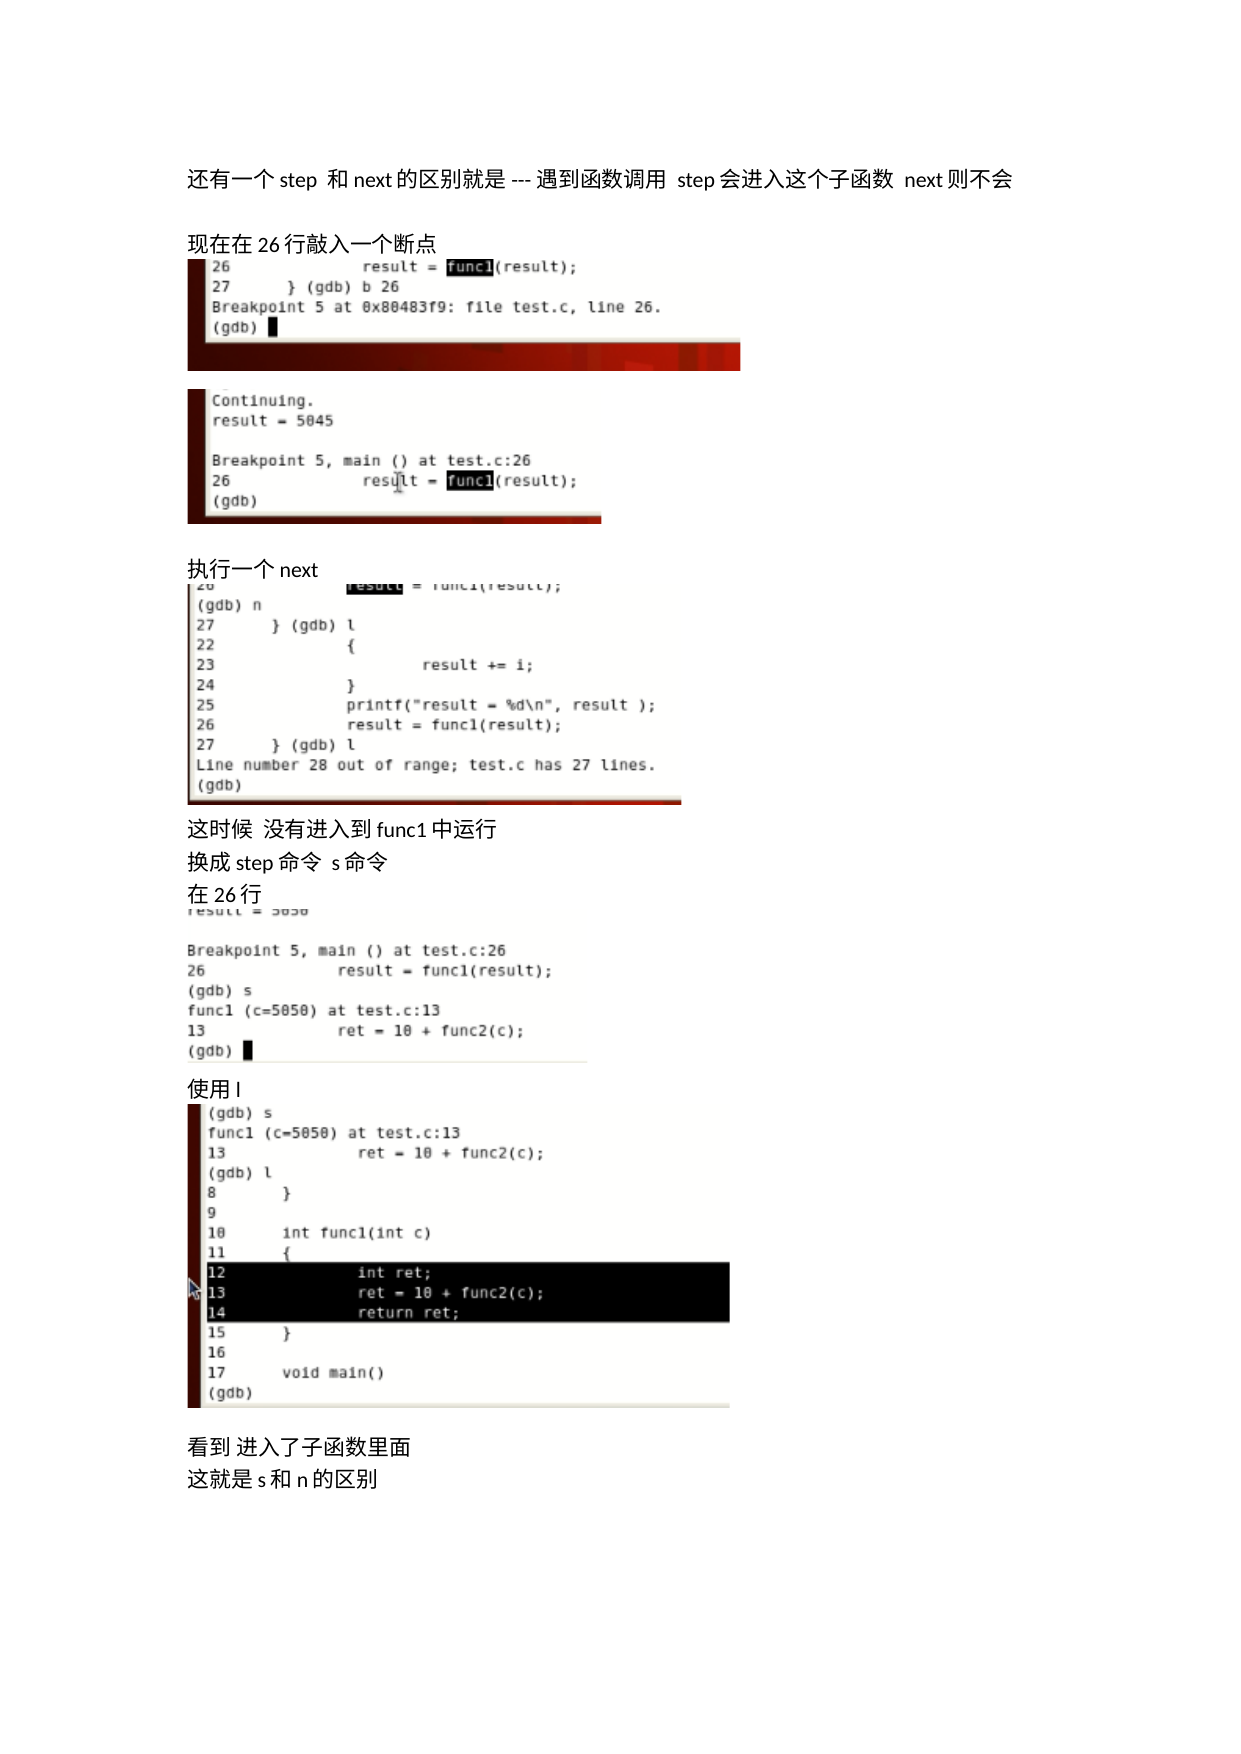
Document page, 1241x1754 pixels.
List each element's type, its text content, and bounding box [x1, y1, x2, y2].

text 使用l [187, 1072, 1053, 1104]
text 在26行 [187, 877, 1053, 909]
picture [187, 1104, 730, 1408]
text 这时候 没有进入到func1中运行 [187, 812, 1053, 844]
picture [187, 259, 741, 371]
text 现在在26行敲入一个断点 [187, 227, 1053, 259]
text 换成step命令 s命令 [187, 844, 1053, 877]
text 执行一个next [187, 552, 1053, 584]
text 还有一个step 和next的区别就是 --- 遇到函数调用 step会进入这个子函数 next则不会 [187, 162, 1053, 194]
picture [187, 584, 682, 805]
picture [187, 909, 588, 1063]
text 这就是s和n的区别 [187, 1462, 1053, 1494]
picture [187, 389, 602, 524]
text 看到 进入了子函数里面 [187, 1429, 1053, 1462]
